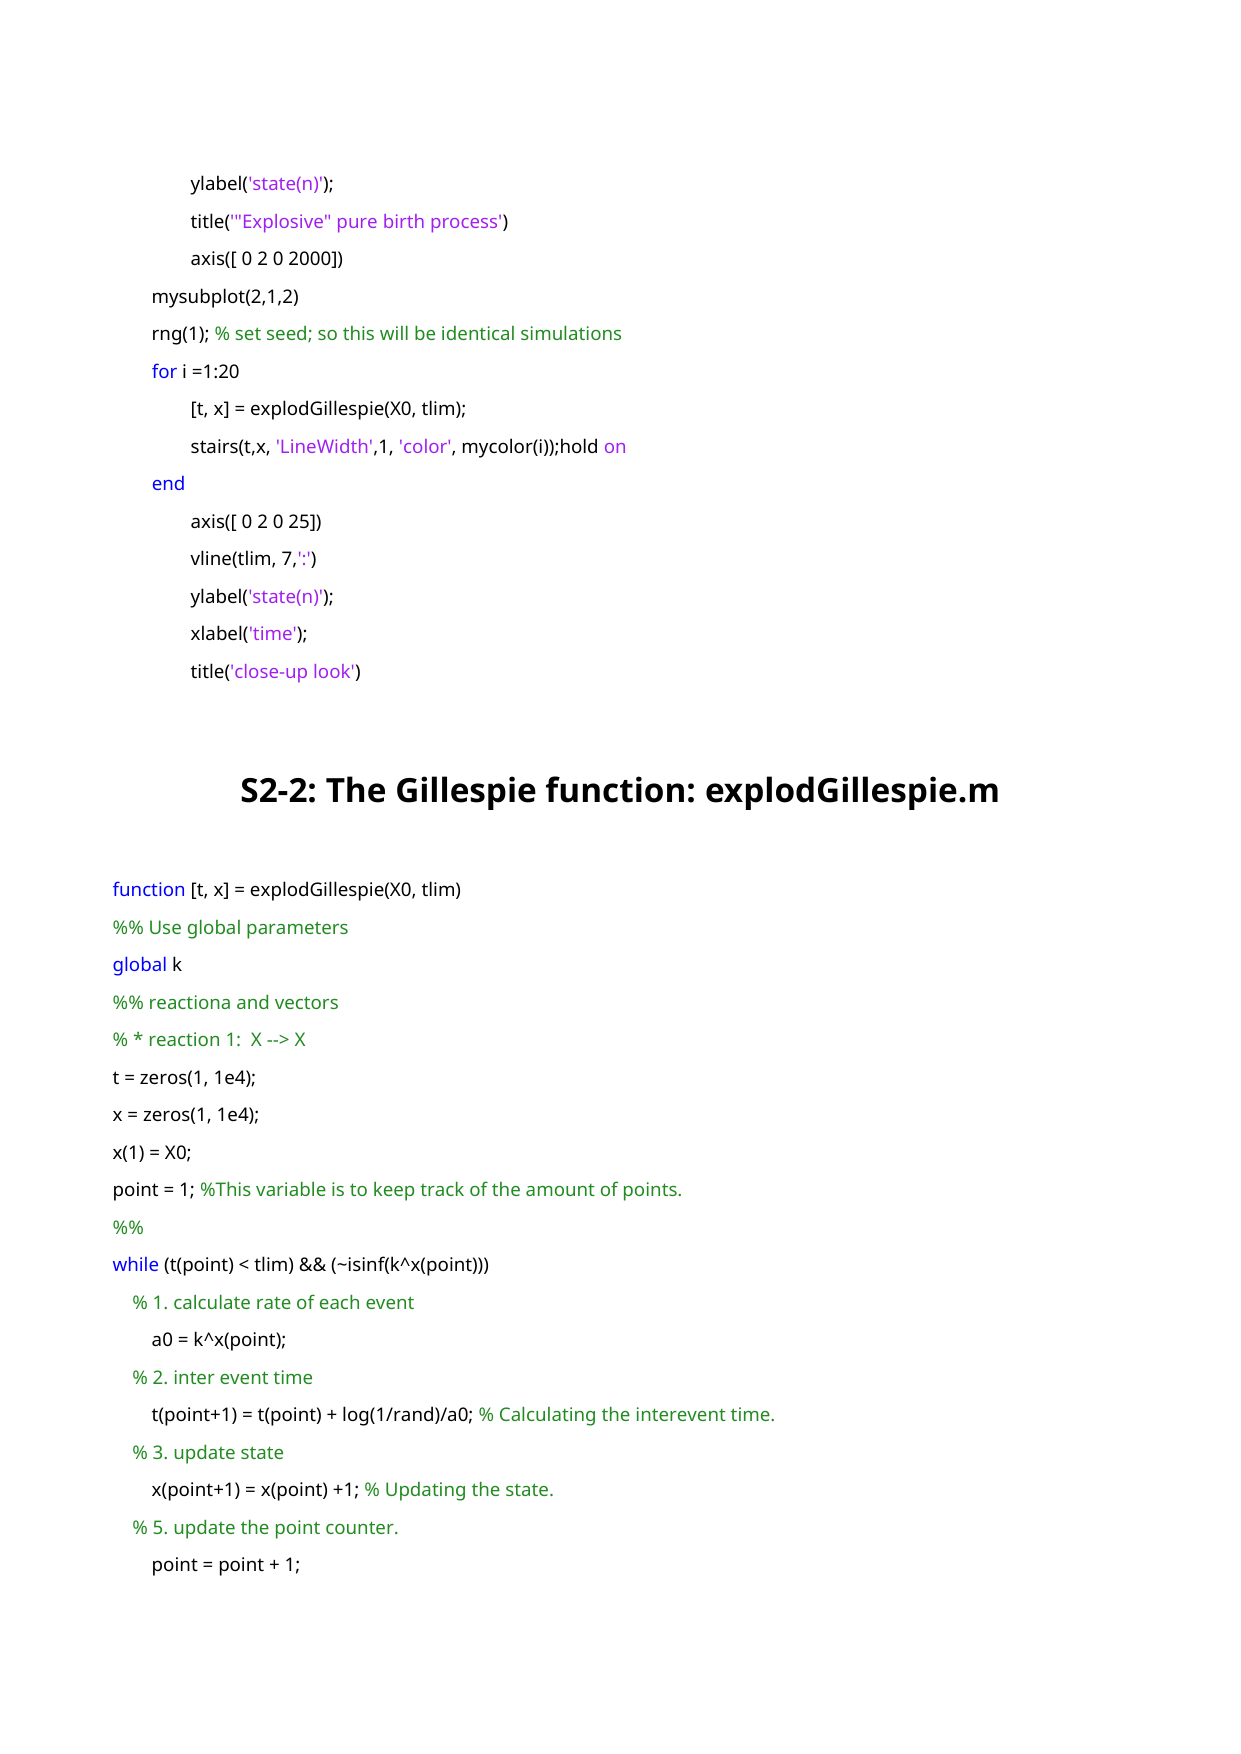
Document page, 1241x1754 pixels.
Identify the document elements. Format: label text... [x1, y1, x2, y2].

text global k [112, 946, 1128, 983]
text end [112, 464, 1128, 502]
text axis([ 0 2 0 25]) [112, 502, 1128, 539]
text mysubplot(2,1,2) [112, 277, 1128, 314]
text for i =1:20 [112, 352, 1128, 389]
text %% [112, 1208, 1128, 1246]
text x(point+1) = x(point) +1; % Updating the state. [112, 1471, 1128, 1508]
text title('close-up look') [112, 652, 1128, 689]
text axis([ 0 2 0 2000]) [112, 239, 1128, 277]
text stairs(t,x, 'LineWidth',1, 'color', mycolor(i));hold on [112, 427, 1128, 464]
text %% reactiona and vectors [112, 983, 1128, 1021]
title S2-2: The Gillespie function: explodGillespie.m [112, 752, 1128, 827]
text % * reaction 1: X --> X [112, 1021, 1128, 1058]
text % 1. calculate rate of each event [112, 1283, 1128, 1321]
text point = 1; %This variable is to keep track of the amount of points. [112, 1171, 1128, 1208]
text t(point+1) = t(point) + log(1/rand)/a0; % Calculating the interevent time. [112, 1396, 1128, 1433]
text function [t, x] = explodGillespie(X0, tlim) [112, 871, 1128, 908]
text ylabel('state(n)'); [112, 577, 1128, 614]
text t = zeros(1, 1e4); [112, 1058, 1128, 1096]
text title('"Explosive" pure birth process') [112, 202, 1128, 239]
text %% Use global parameters [112, 908, 1128, 946]
text % 2. inter event time [112, 1358, 1128, 1396]
text rng(1); % set seed; so this will be identical simulations [112, 314, 1128, 352]
text a0 = k^x(point); [112, 1321, 1128, 1358]
text % 3. update state [112, 1433, 1128, 1471]
text x = zeros(1, 1e4); [112, 1096, 1128, 1133]
text x(1) = X0; [112, 1133, 1128, 1171]
text while (t(point) < tlim) && (~isinf(k^x(point))) [112, 1246, 1128, 1283]
text ylabel('state(n)'); [112, 164, 1128, 202]
text vline(tlim, 7,':') [112, 539, 1128, 577]
text point = point + 1; [112, 1546, 1128, 1583]
text % 5. update the point counter. [112, 1508, 1128, 1546]
text xlabel('time'); [112, 614, 1128, 652]
text [t, x] = explodGillespie(X0, tlim); [112, 389, 1128, 427]
